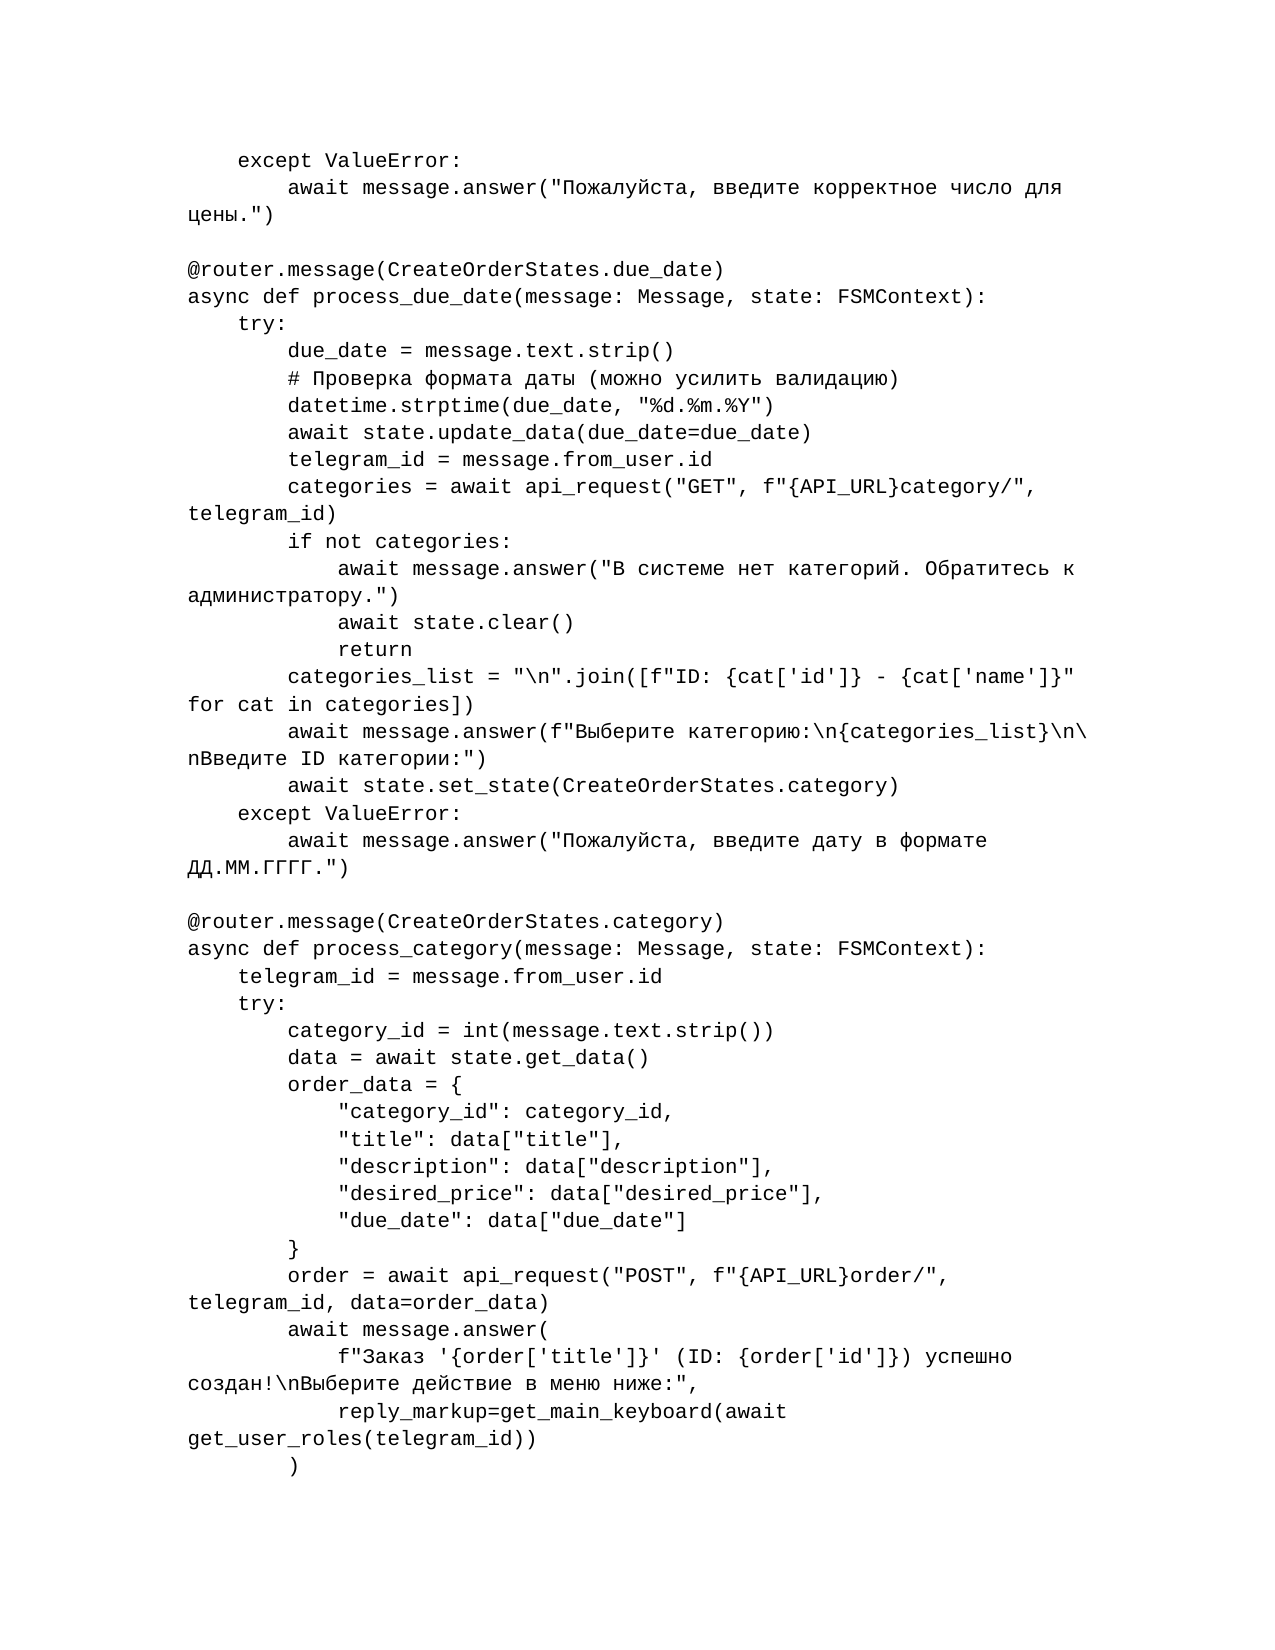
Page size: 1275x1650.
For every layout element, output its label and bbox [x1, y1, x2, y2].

text [187, 150, 1087, 1479]
